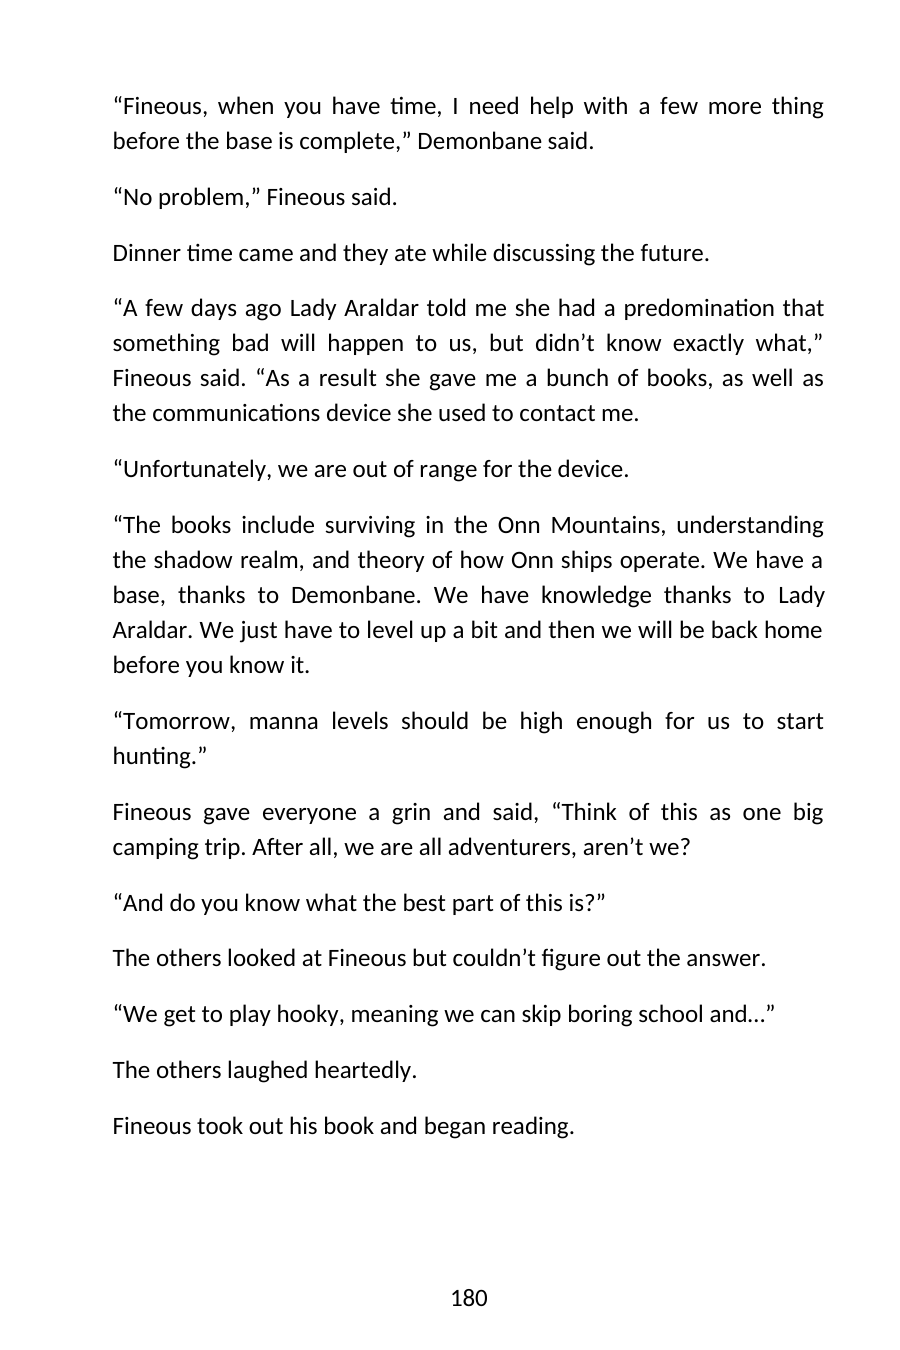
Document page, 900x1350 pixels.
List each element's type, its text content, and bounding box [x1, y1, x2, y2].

text “Unfortunately, we are out of range for the device. [112, 453, 825, 484]
text “Fineous, when you have time, I need help with a few more thing before the base is complete,” Demonbane said. [112, 90, 825, 156]
text Fineous took out his book and began reading. [112, 1110, 825, 1141]
text Fineous gave everyone a grin and said, “Think of this as one big camping trip. After all, we are all adventurers, aren’t we? [112, 796, 825, 861]
text The others laughed heartedly. [112, 1054, 825, 1085]
text The others looked at Fineous but couldn’t figure out the answer. [112, 942, 825, 973]
text Dinner time came and they ate while discussing the future. [112, 237, 825, 267]
text “The books include surviving in the Onn Mountains, understanding the shadow realm, and theory of how Onn ships operate. We have a base, thanks to Demonbane. We have knowledge thanks to Lady Araldar. We just have to level up a bit and then we will be back home before you know it. [112, 509, 825, 680]
text “And do you know what the best part of this is?” [112, 887, 825, 917]
text “A few days ago Lady Araldar told me she had a predomination that something bad will happen to us, but didn’t know exactly what,” Fineous said. “As a result she gave me a bunch of books, as well as the communications device she used to contact me. [112, 292, 825, 428]
text “No problem,” Fineous said. [112, 181, 825, 211]
text “We get to play hooky, meaning we can skip boring school and…” [112, 998, 825, 1029]
text “Tomorrow, manna levels should be high enough for us to start hunting.” [112, 705, 825, 771]
